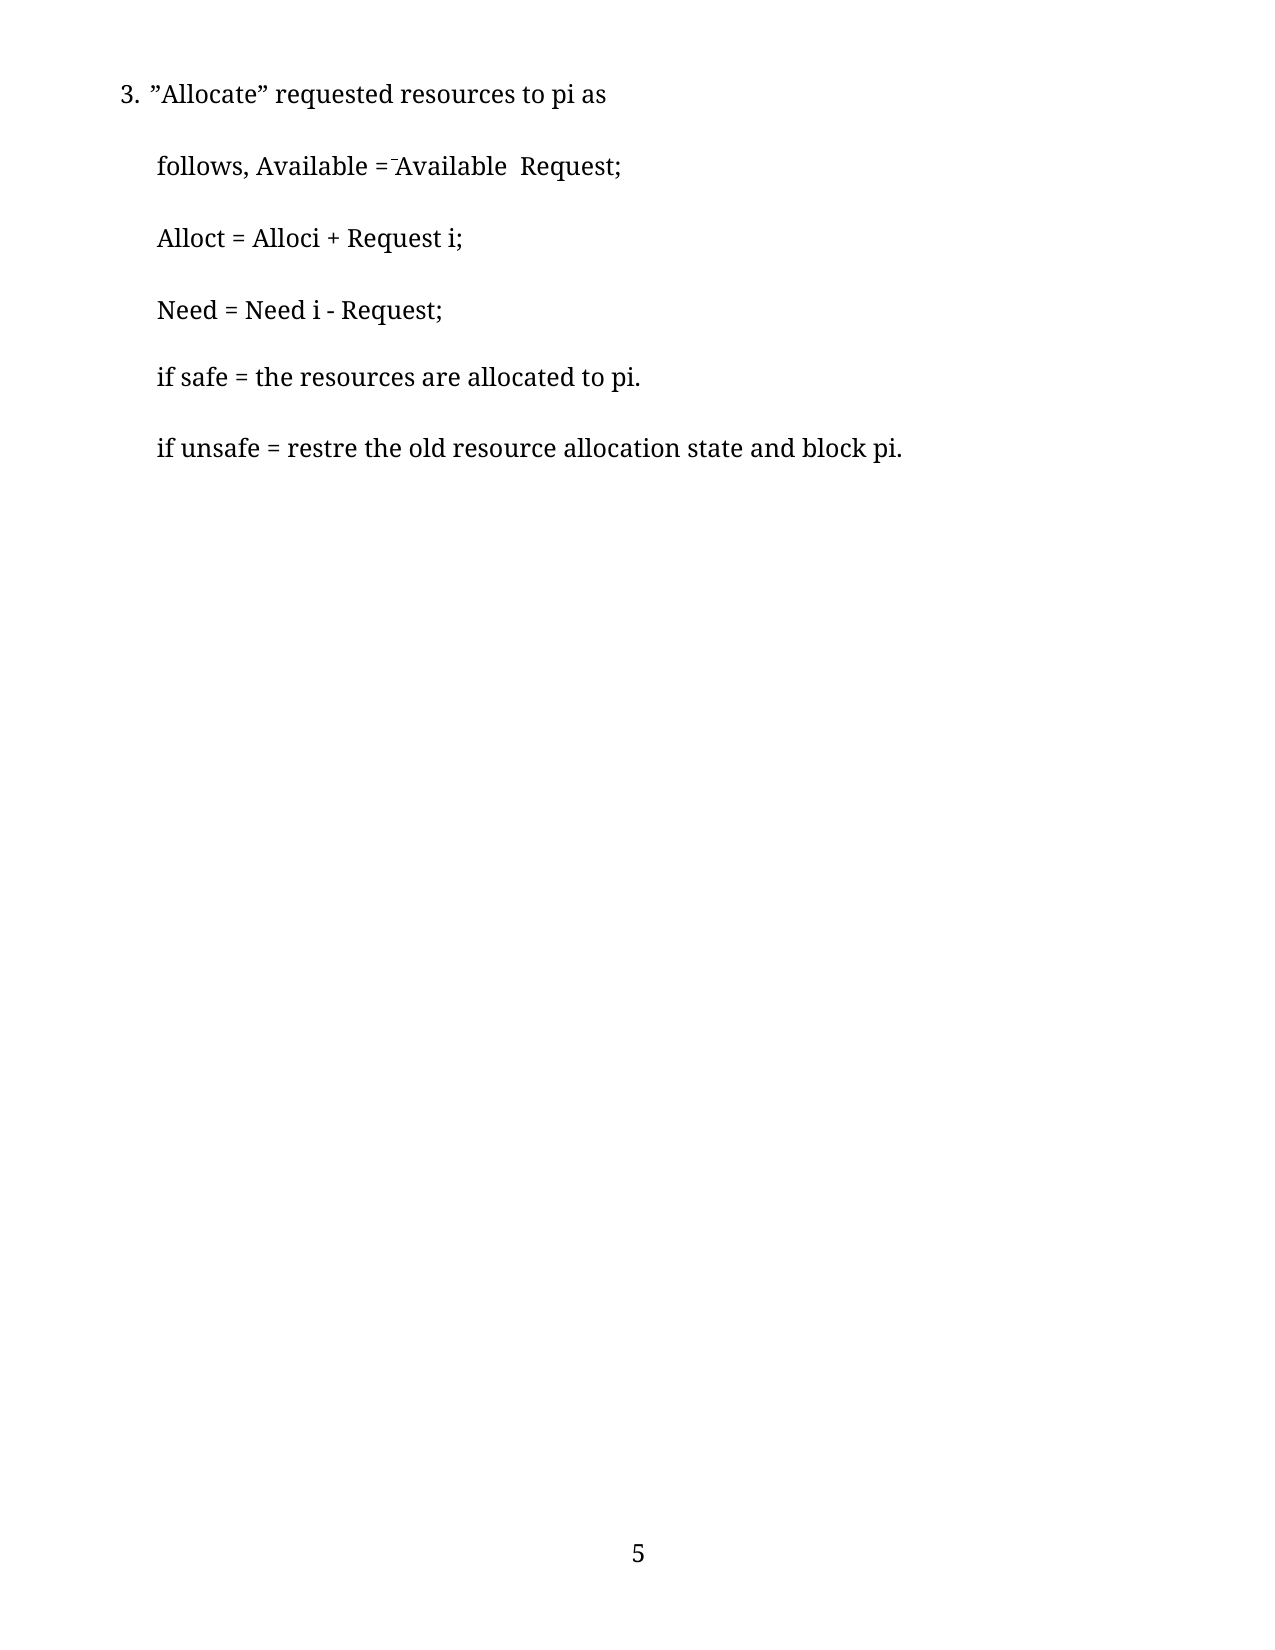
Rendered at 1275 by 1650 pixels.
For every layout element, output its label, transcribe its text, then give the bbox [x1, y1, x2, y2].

text if safe = the resources are allocated to pi. [157, 364, 1275, 392]
list ”Allocate” requested resources to pi as follows, Available = Available Request; [120, 77, 651, 183]
text Alloct = Alloci + Request i; Need = Need i - Request; [157, 221, 497, 326]
text if unsafe = restre the old resource allocation state and block pi. [157, 430, 1275, 464]
